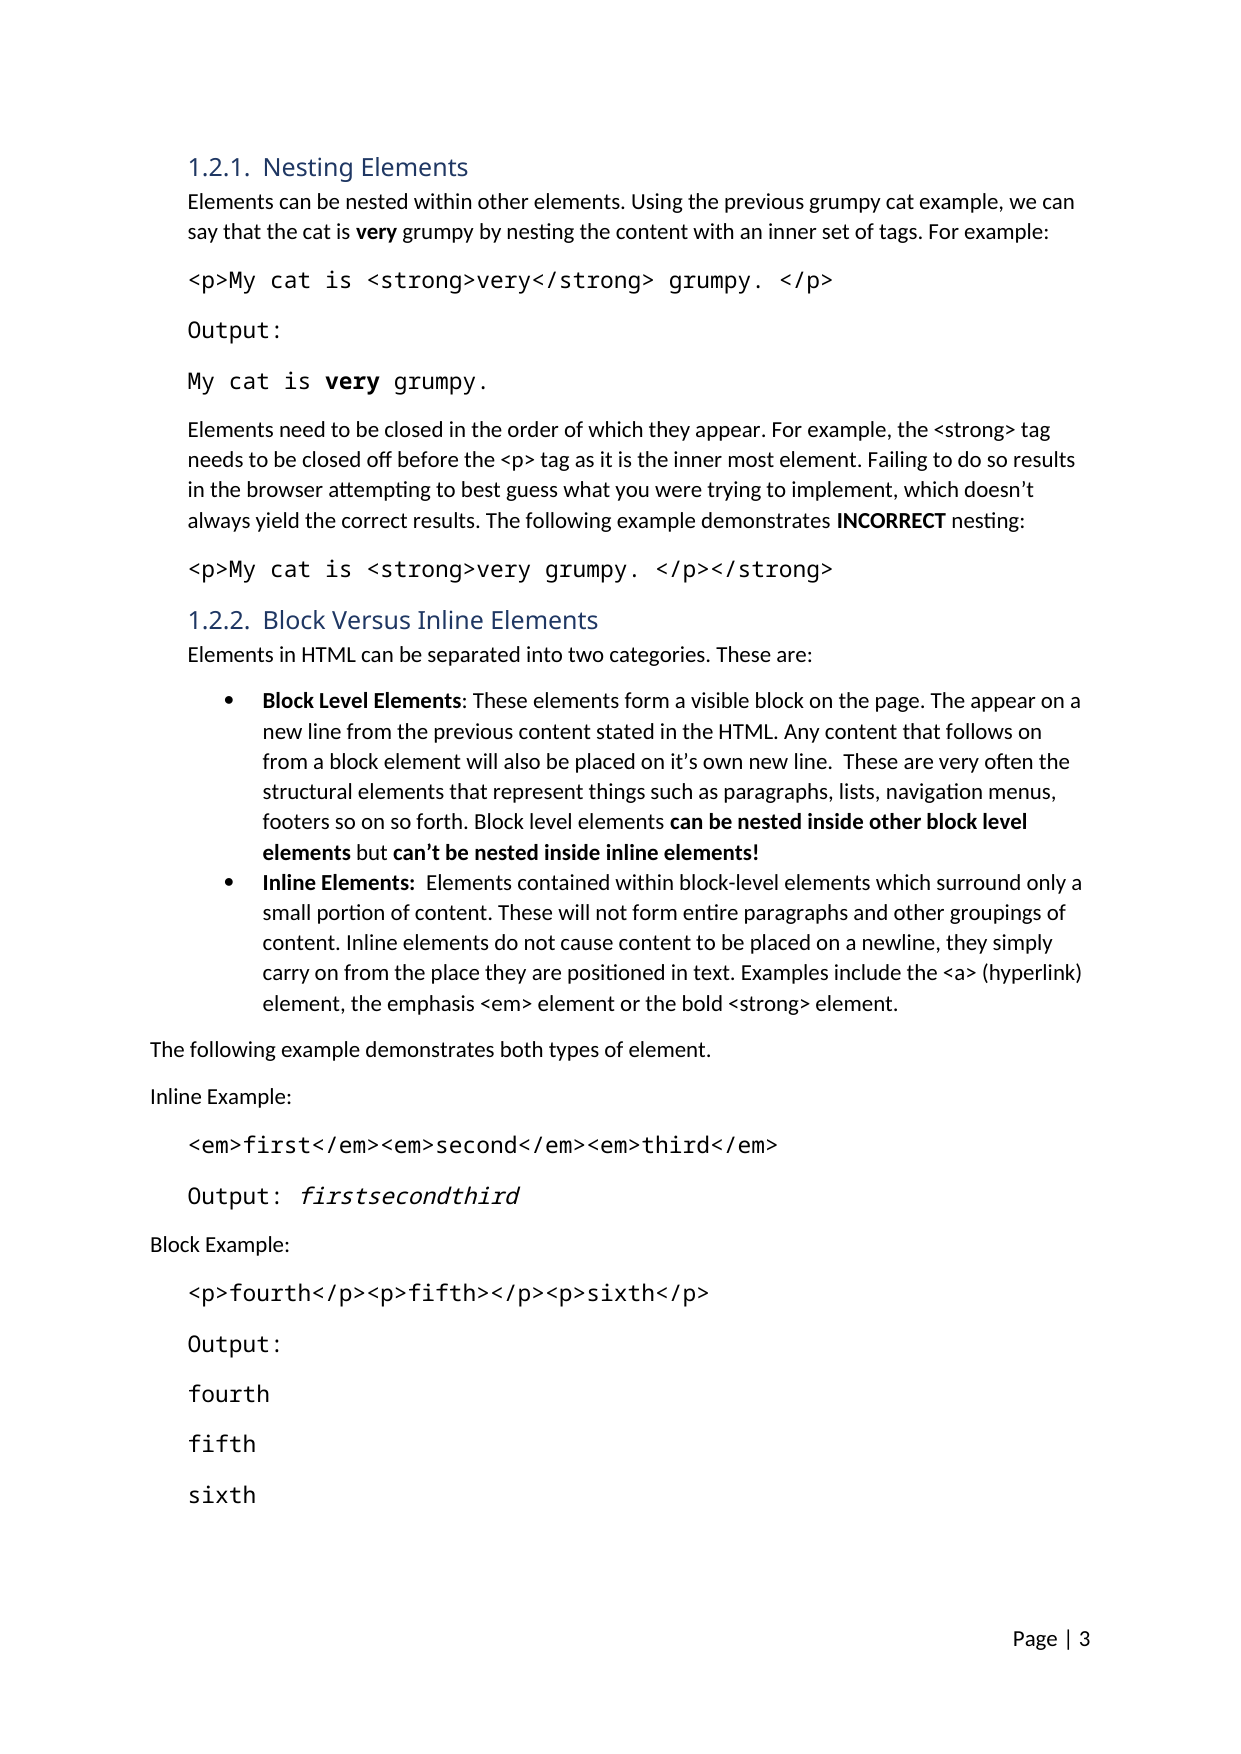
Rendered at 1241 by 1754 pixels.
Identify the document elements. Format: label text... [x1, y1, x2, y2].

text sixth [187, 1479, 1090, 1510]
text Elements in HTML can be separated into two categories. These are: [187, 640, 1090, 668]
text fifth [187, 1428, 1090, 1459]
text <p>My cat is <strong>very</strong> grumpy. </p> [187, 264, 1090, 295]
text Output: firstsecondthird [187, 1180, 1090, 1211]
text <p>fourth</p><p>fifth></p><p>sixth</p> [187, 1277, 1090, 1308]
text Elements need to be closed in the order of which they appear. For example, the <strong> tag needs to be closed off before the <p> tag as it is the inner most element. Failing to do so results in the browser attempting to best guess what you were trying to implement, which doesn’t always yield the correct results. The following example demonstrates INCORRECT nesting: [187, 415, 1090, 534]
text <p>My cat is <strong>very grumpy. </p></strong> [187, 553, 1090, 584]
text fourth [187, 1378, 1090, 1409]
text Output: [187, 314, 1090, 346]
text Inline Example: [150, 1082, 1090, 1111]
text Elements can be nested within other elements. Using the previous grumpy cat example, we can say that the cat is very grumpy by nesting the content with an inner set of tags. For example: [187, 187, 1090, 245]
text Block Example: [150, 1230, 1090, 1258]
text <em>first</em><em>second</em><em>third</em> [187, 1129, 1090, 1161]
subtitle Block Versus Inline Elements [187, 603, 1090, 637]
subtitle Nesting Elements [187, 150, 1090, 184]
list Block Level Elements: These elements form a visible block on the page. The appear on a new line from the previous content stated in the HTML. Any content that follows on from a block element will also be placed on it’s own new line. These are very often the structural elements that represent things such as paragraphs, lists, navigation menus, footers so on so forth. Block level elements can be nested inside other block level elements but can’t be nested inside inline elements! [225, 687, 1090, 866]
text Output: [187, 1327, 1090, 1359]
text The following example demonstrates both types of element. [150, 1036, 1090, 1064]
list Inline Elements: Elements contained within block-level elements which surround only a small portion of content. These will not form entire paragraphs and other groupings of content. Inline elements do not cause content to be placed on a newline, they simply carry on from the place they are positioned in text. Examples include the <a> (hyperlink) element, the emphasis <em> element or the bold <strong> element. [225, 868, 1090, 1017]
text My cat is very grumpy. [187, 365, 1090, 396]
